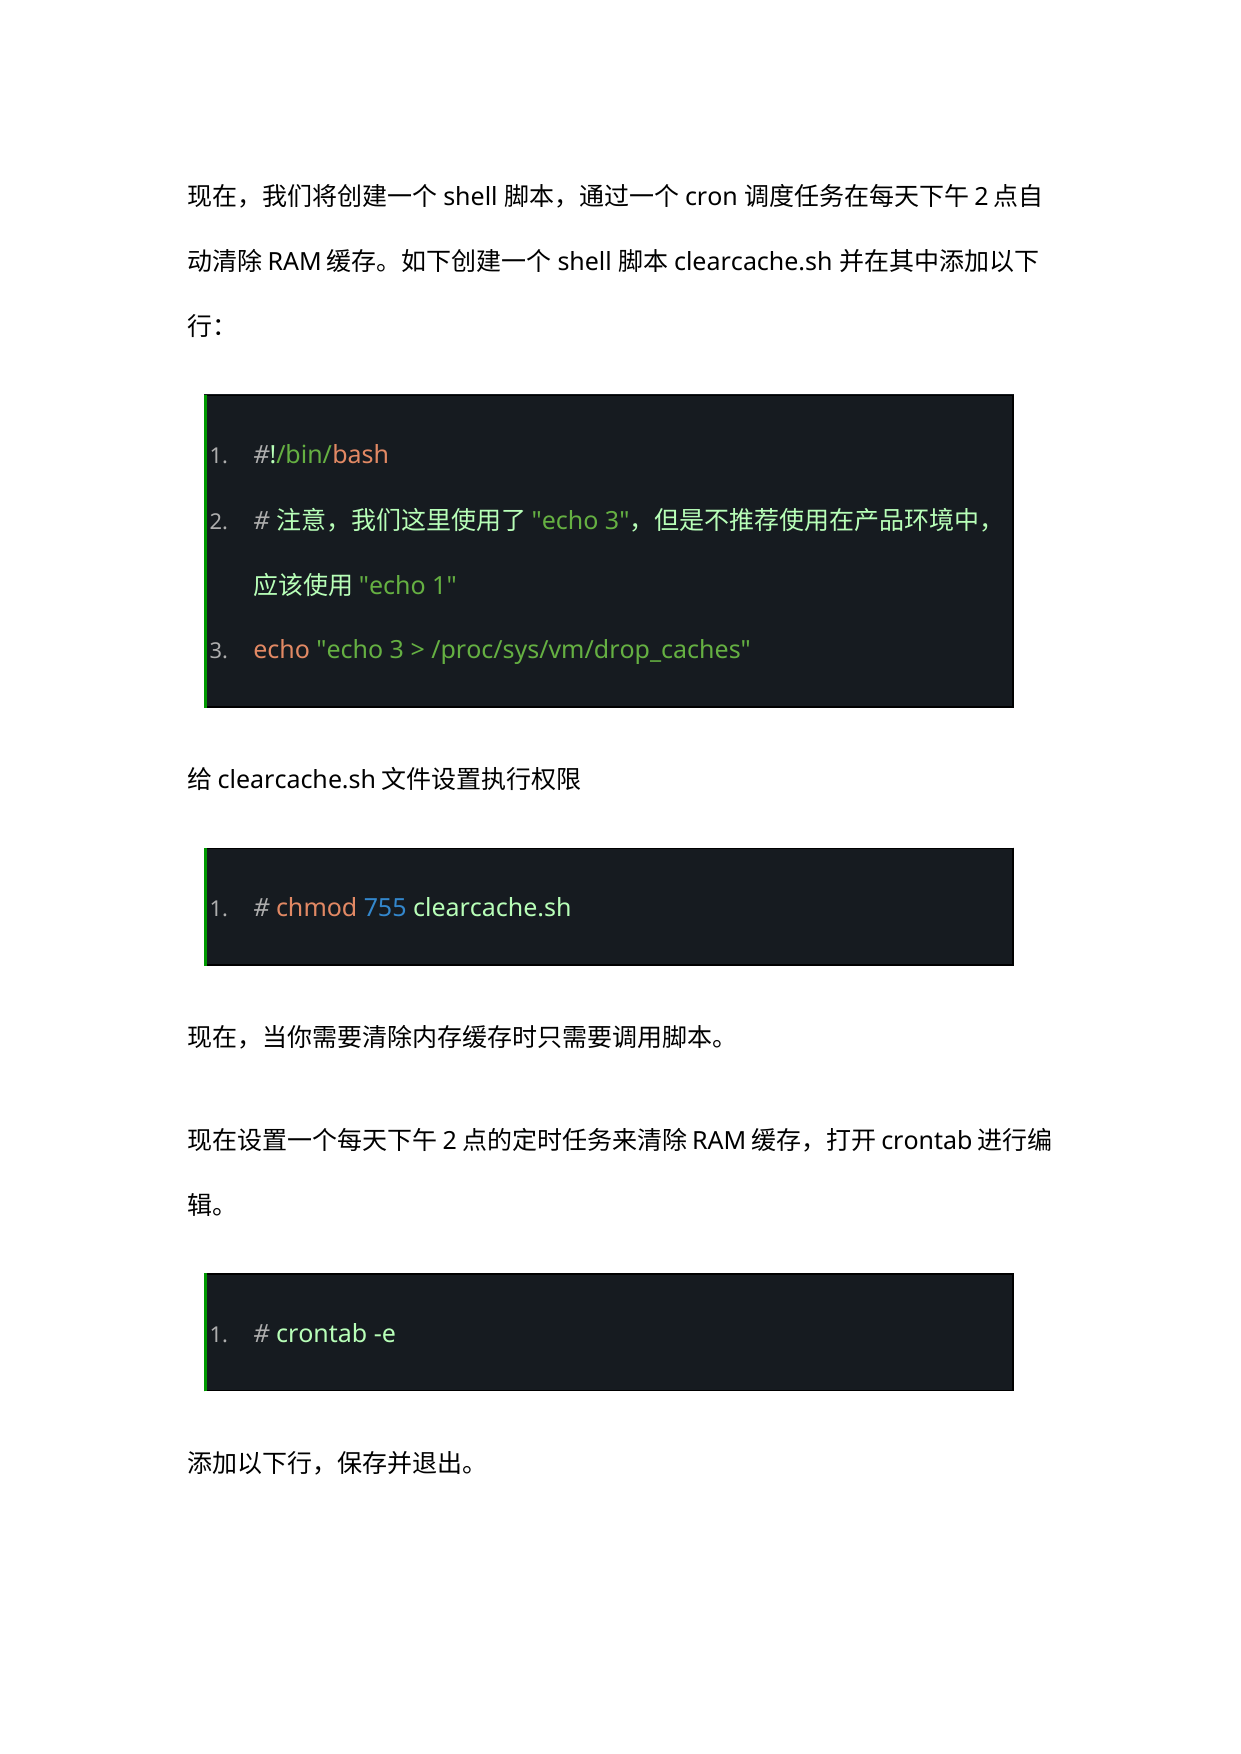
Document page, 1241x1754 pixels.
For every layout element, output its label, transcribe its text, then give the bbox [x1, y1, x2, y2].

text 现在设置一个每天下午2点的定时任务来清除RAM缓存，打开crontab进行编辑。 [187, 1106, 1053, 1236]
text 给clearcache.sh文件设置执行权限 [187, 745, 1053, 810]
text 添加以下行，保存并退出。 [187, 1429, 1053, 1494]
list #!/bin/bash [207, 396, 1012, 459]
text 现在，当你需要清除内存缓存时只需要调用脚本。 [187, 1003, 1053, 1068]
list echo "echo 3 > /proc/sys/vm/drop_caches" [207, 589, 1012, 706]
list # crontab -e [207, 1275, 1012, 1390]
list # 注意，我们这里使用了 "echo 3"，但是不推荐使用在产品环境中，应该使用 "echo 1" [207, 459, 1012, 589]
list # chmod 755 clearcache.sh [207, 849, 1012, 964]
text 现在，我们将创建一个 shell 脚本，通过一个 cron 调度任务在每天下午2点自动清除RAM缓存。如下创建一个 shell 脚本 clearcache.sh 并在其中添加以下行： [187, 162, 1053, 357]
